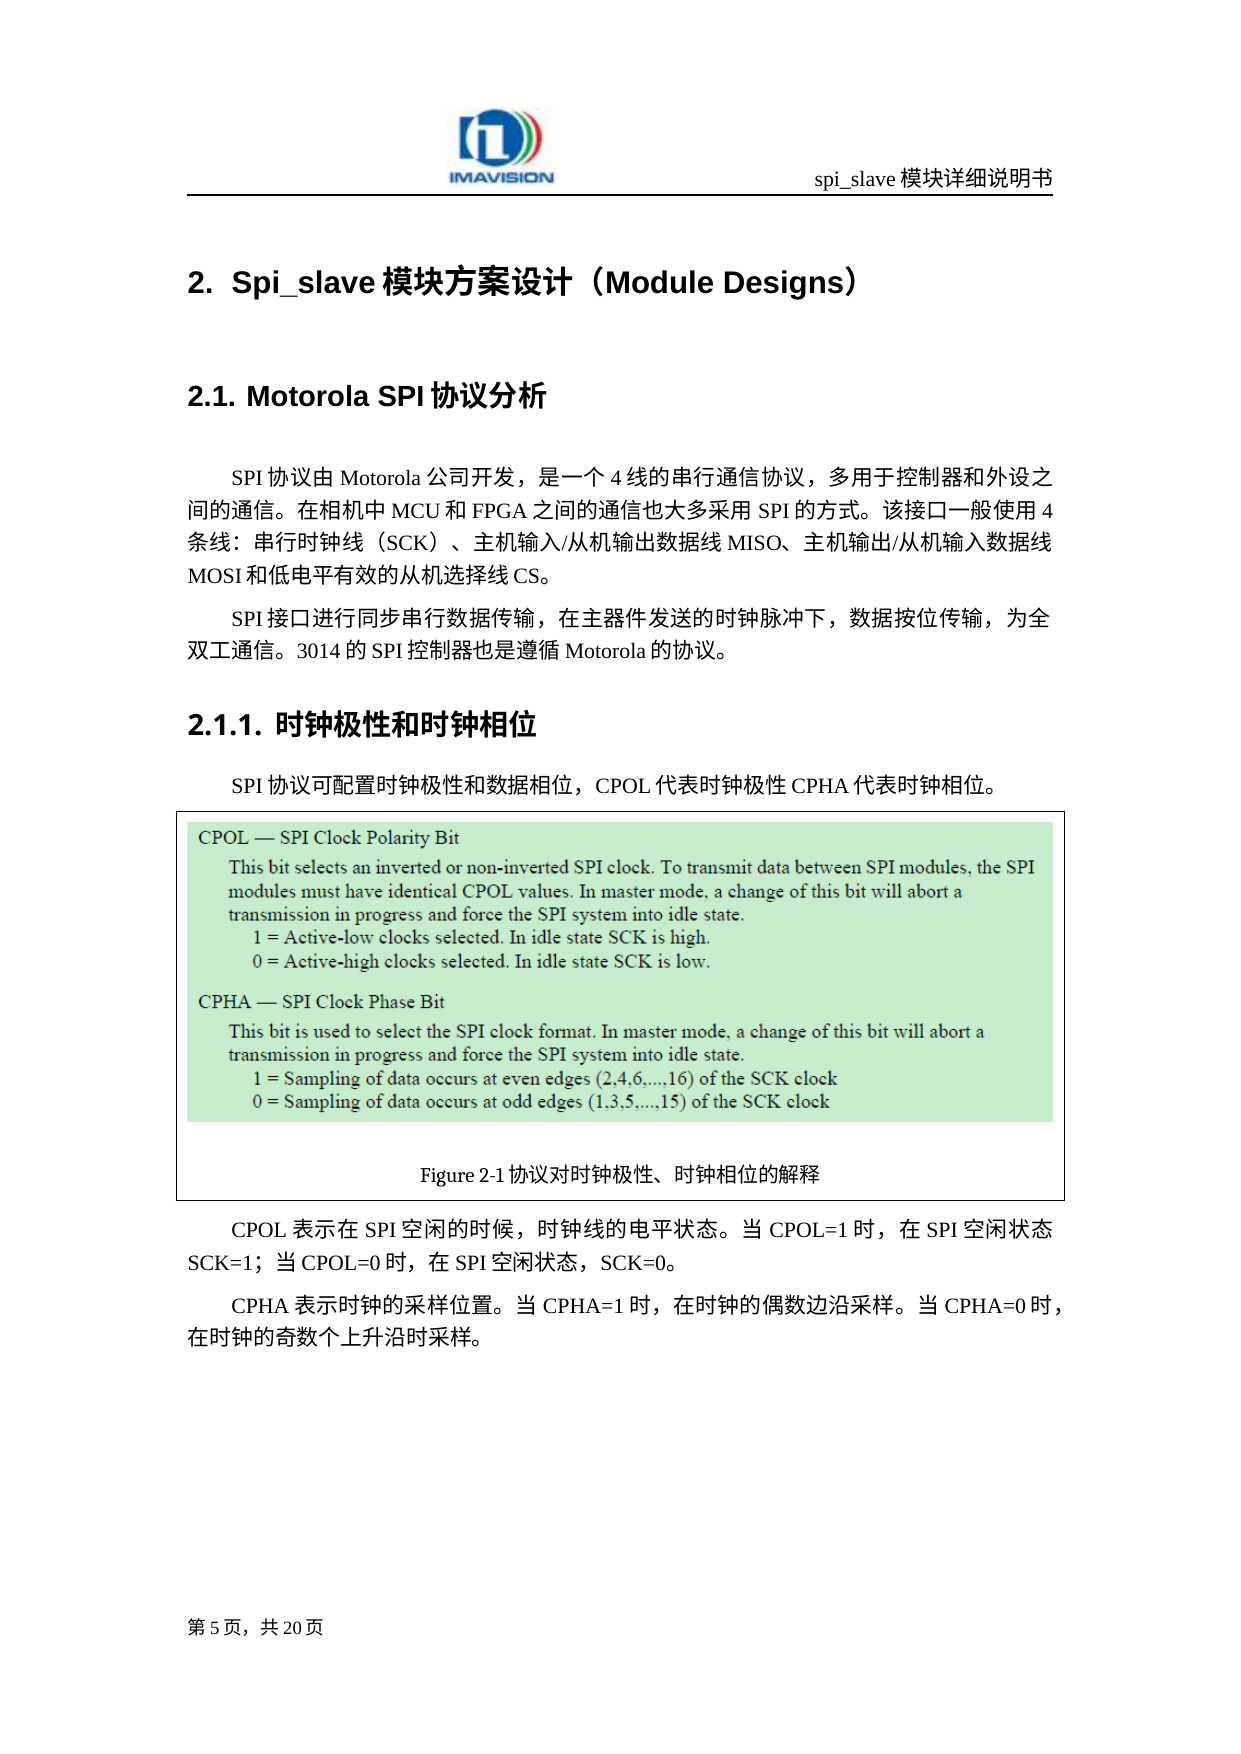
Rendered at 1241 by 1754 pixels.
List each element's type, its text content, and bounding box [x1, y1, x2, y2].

text SPI协议由Motorola公司开发，是一个4线的串行通信协议，多用于控制器和外设之间的通信。在相机中MCU和FPGA之间的通信也大多采用SPI的方式。该接口一般使用4条线：串行时钟线（SCK）、主机输入/从机输出数据线MISO、主机输出/从机输入数据线MOSI和低电平有效的从机选择线CS。 [187, 460, 1053, 590]
subtitle Motorola SPI协议分析 [187, 361, 1053, 426]
picture [187, 822, 1053, 1122]
subtitle Spi_slave模块方案设计（Module Designs） [187, 247, 1053, 312]
text SPI协议可配置时钟极性和数据相位，CPOL代表时钟极性CPHA代表时钟相位。 [187, 768, 1053, 800]
text CPOL表示在SPI空闲的时候，时钟线的电平状态。当CPOL=1时，在SPI空闲状态SCK=1；当CPOL=0时，在SPI空闲状态，SCK=0。 [187, 1212, 1053, 1277]
text SPI接口进行同步串行数据传输，在主器件发送的时钟脉冲下，数据按位传输，为全双工通信。3014的SPI控制器也是遵循Motorola的协议。 [187, 600, 1053, 665]
text CPHA表示时钟的采样位置。当CPHA=1时，在时钟的偶数边沿采样。当CPHA=0时，在时钟的奇数个上升沿时采样。 [187, 1287, 1053, 1352]
picture [446, 107, 557, 186]
subtitle 时钟极性和时钟相位 [187, 690, 1053, 755]
